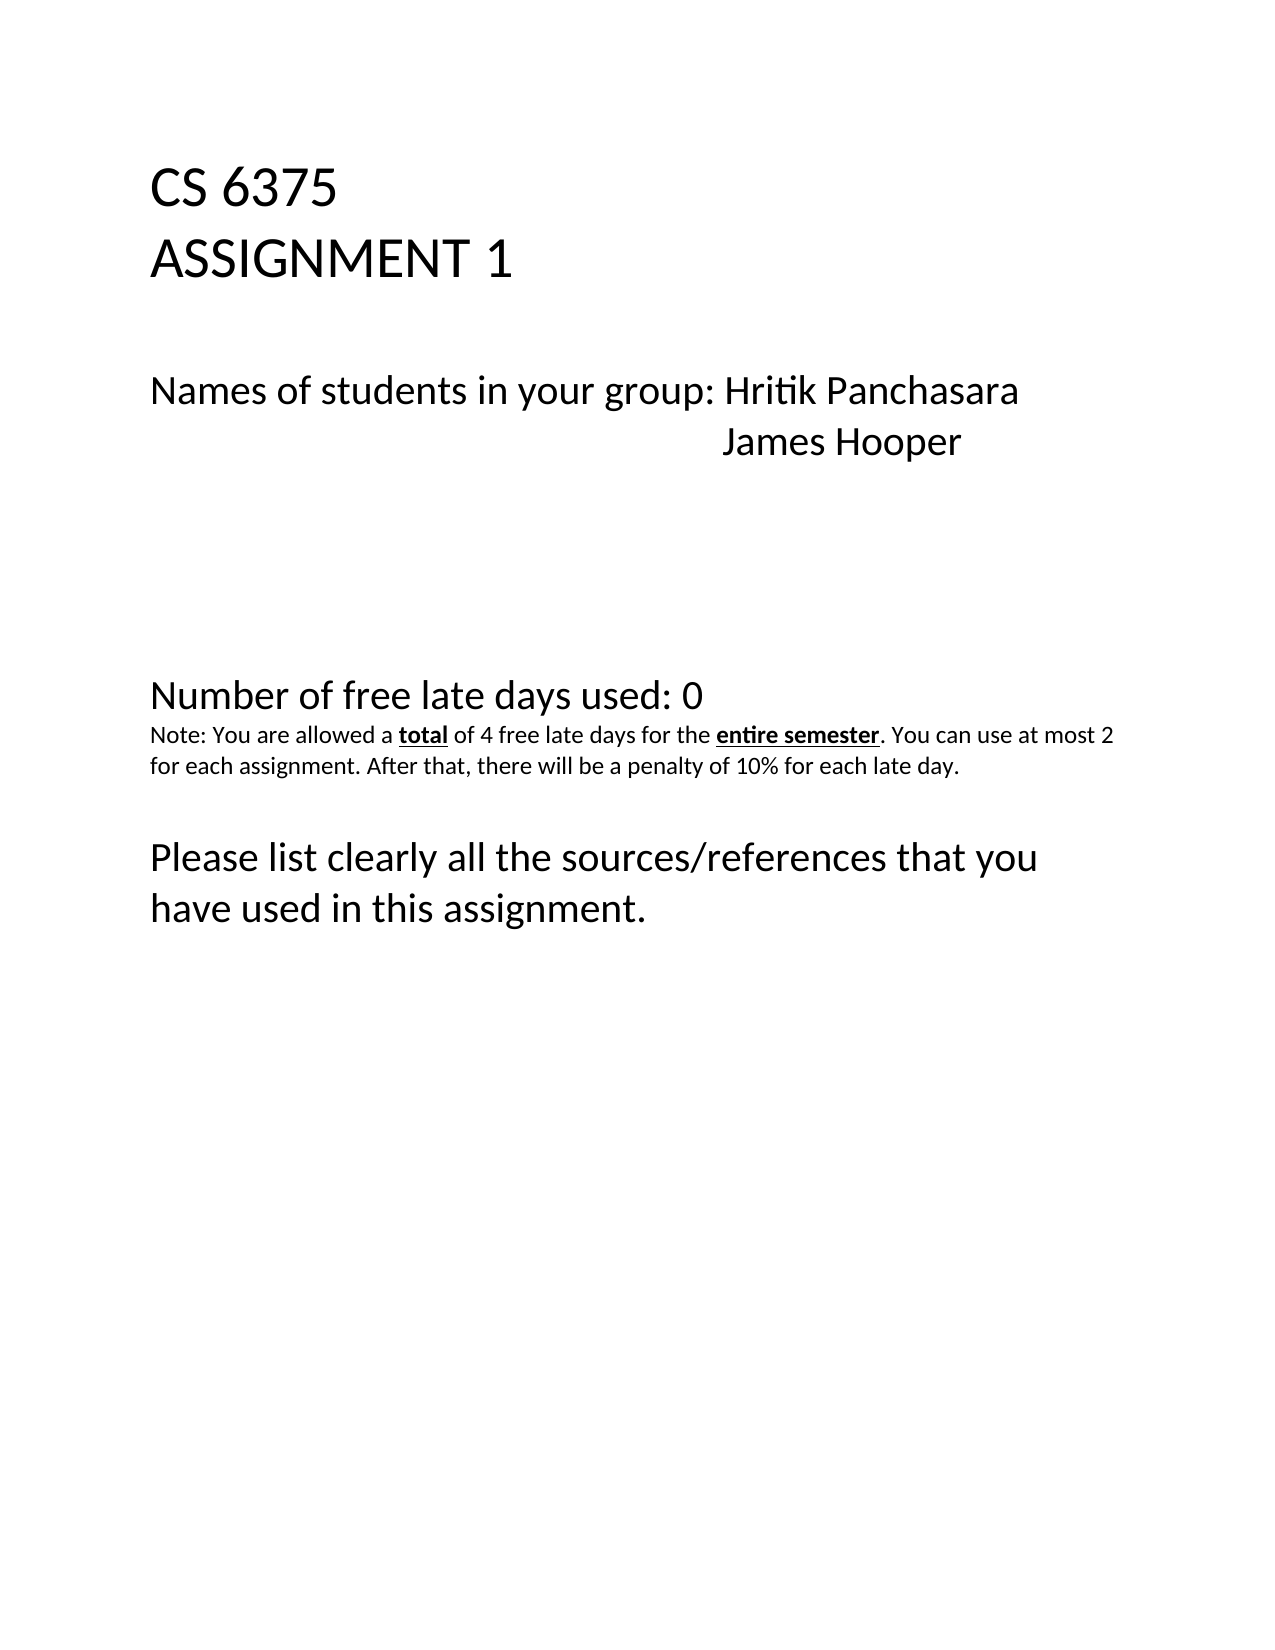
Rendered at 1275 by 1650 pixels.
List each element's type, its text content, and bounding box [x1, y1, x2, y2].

text Number of free late days used: 0 Note: You are allowed a total of 4 free late days for the entire semester. You can use at most 2 for each assignment. After that, there will be a penalty of 10% for each late day. [150, 669, 1125, 781]
text Names of students in your group: Hritik Panchasara James Hooper [150, 364, 1125, 465]
text ASSIGNMENT 1 [150, 221, 1125, 292]
text Please list clearly all the sources/references that you have used in this assignment. [150, 831, 1125, 933]
text CS 6375 [150, 150, 1125, 221]
